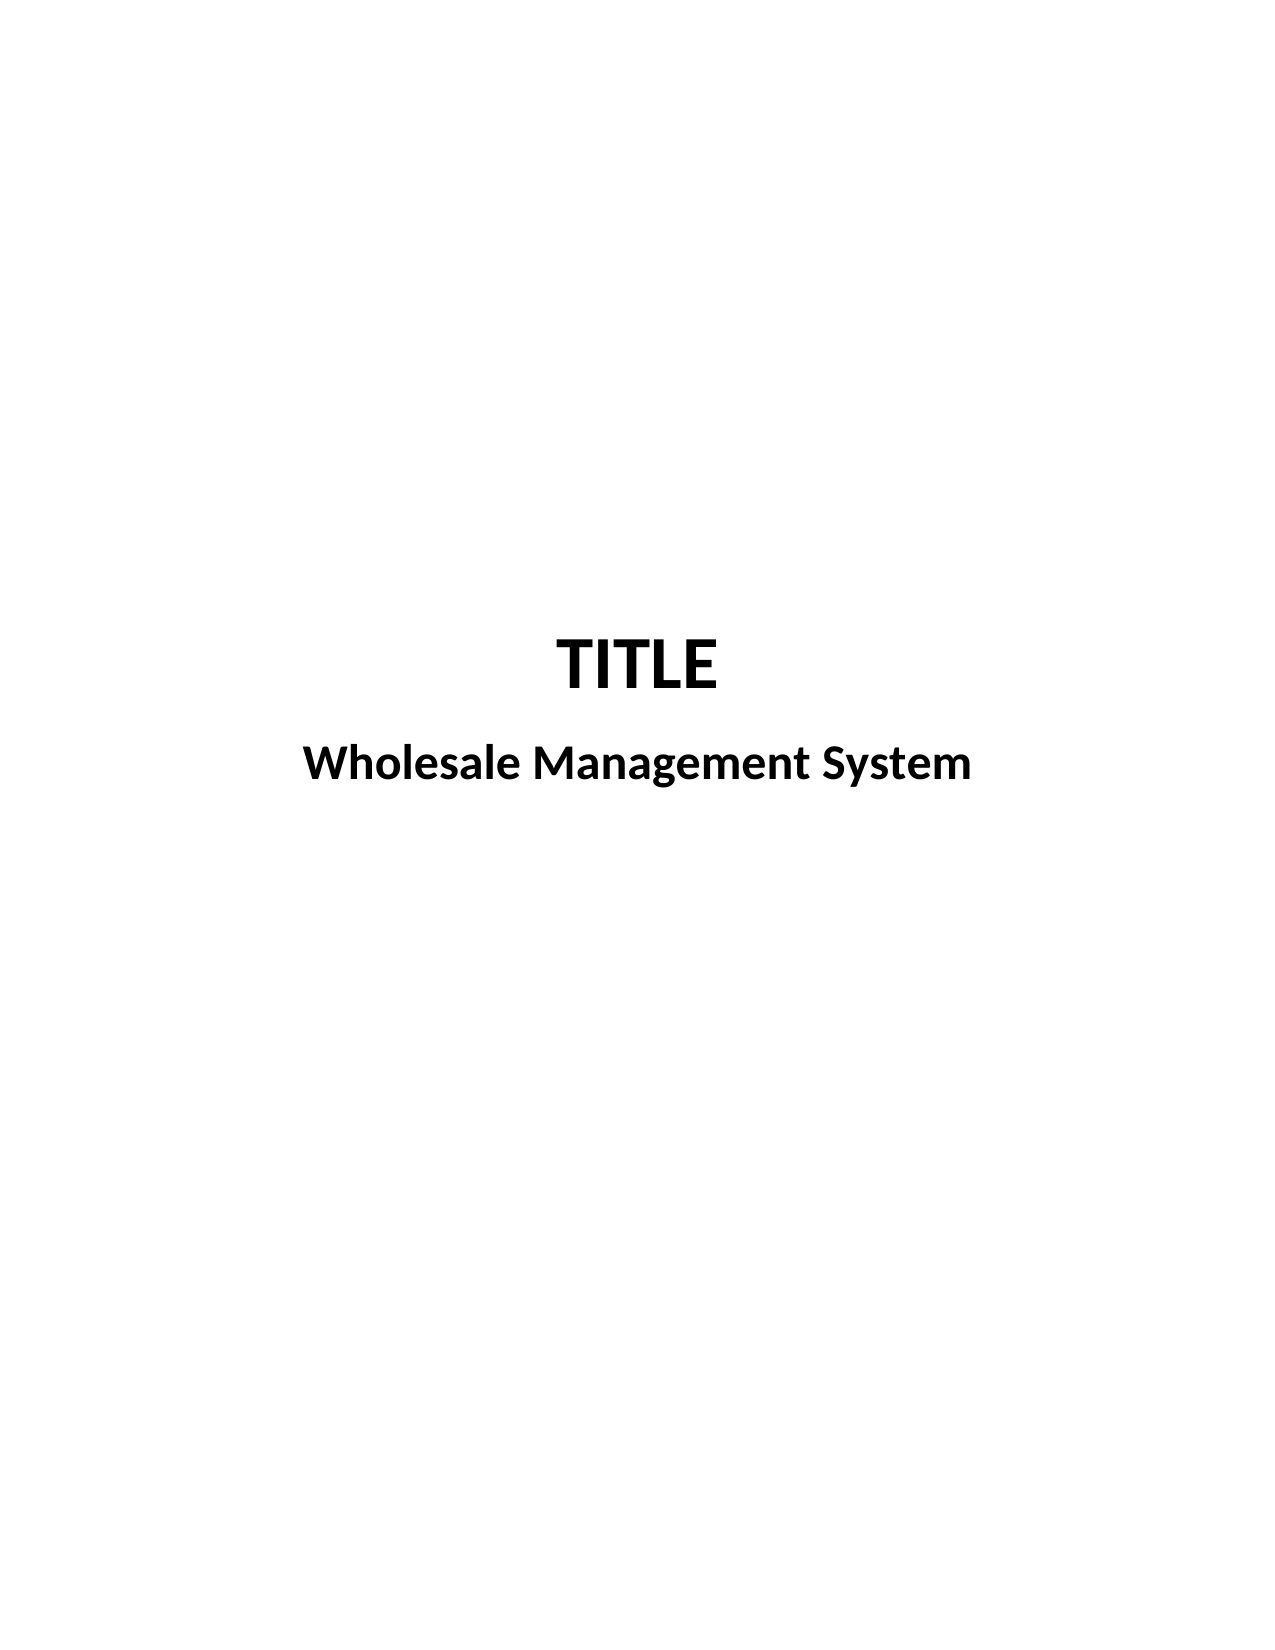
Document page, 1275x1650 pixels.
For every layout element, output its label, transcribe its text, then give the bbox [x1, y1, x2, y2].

text TITLE [150, 615, 1125, 707]
text Wholesale Management System [150, 731, 1125, 792]
